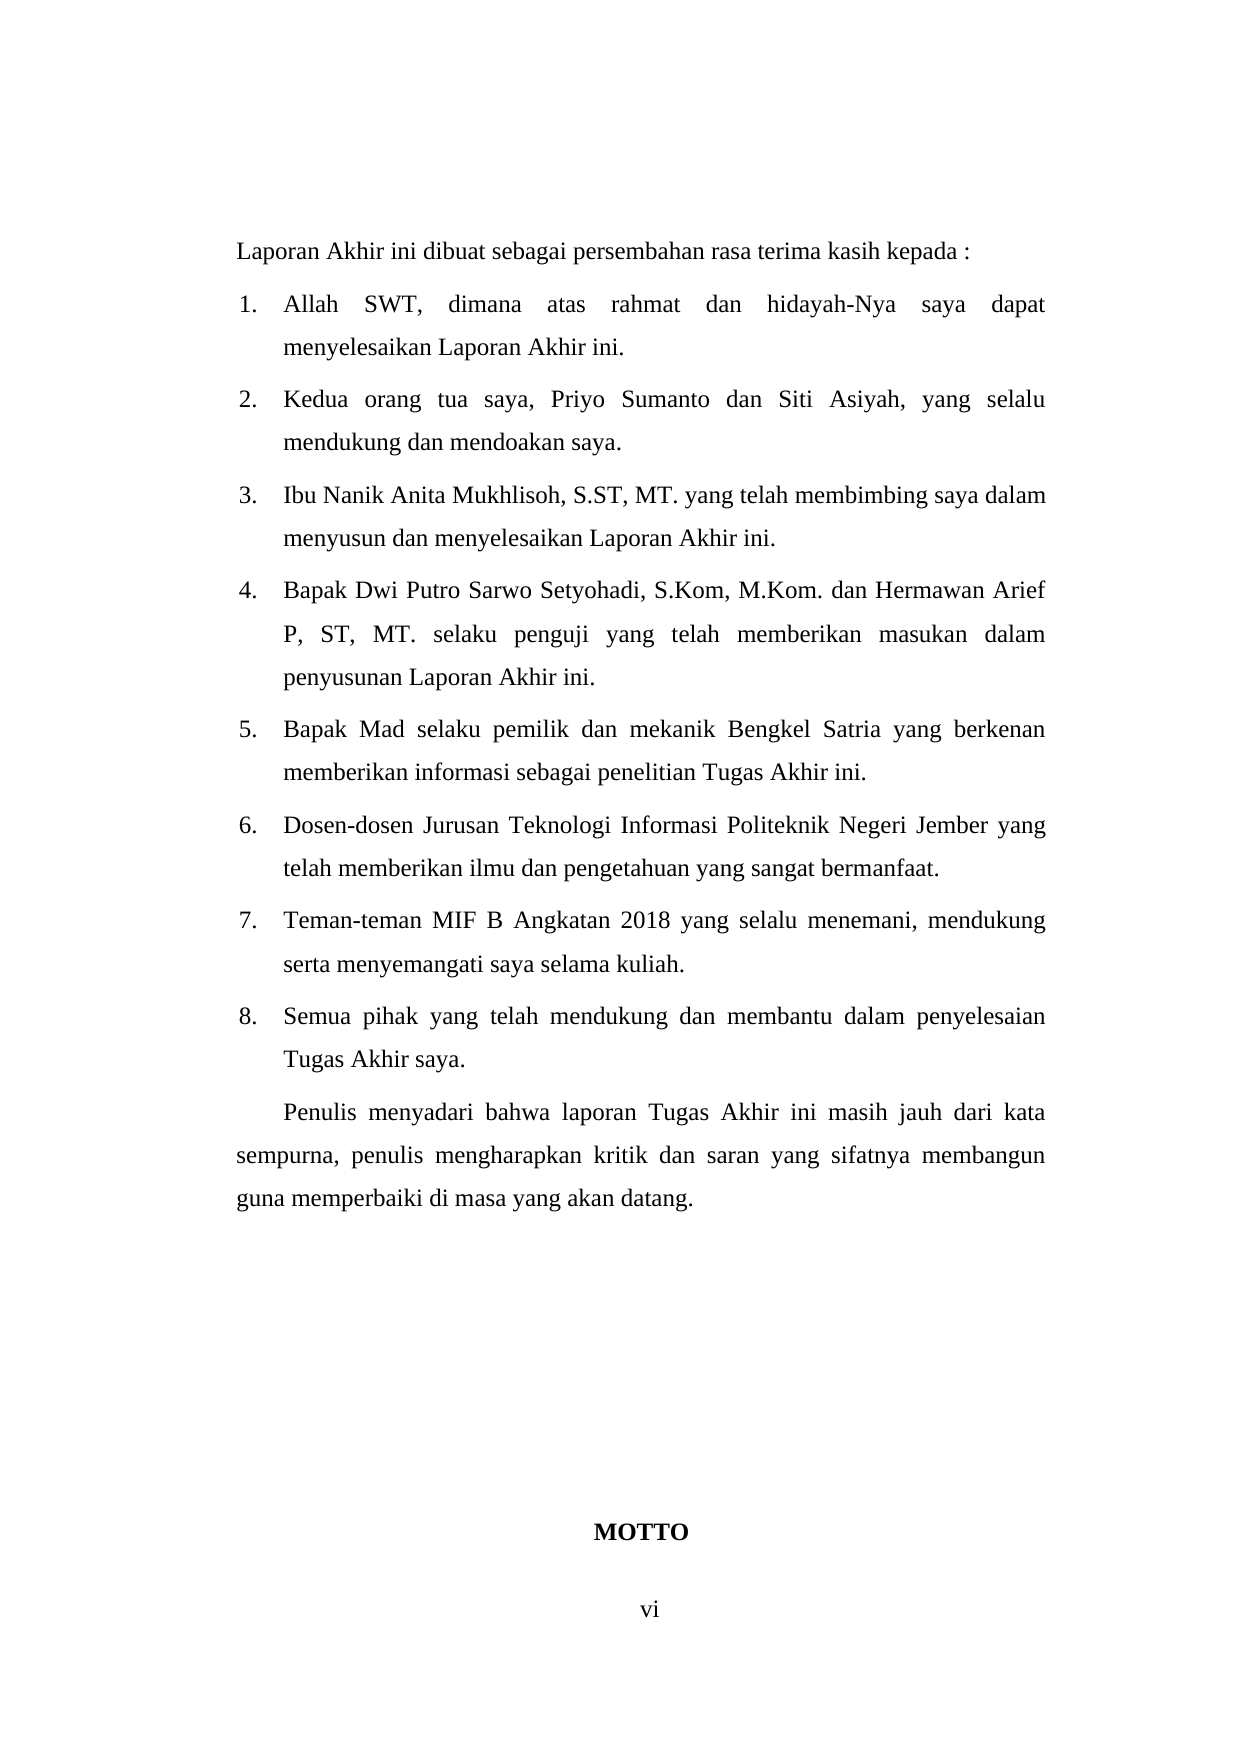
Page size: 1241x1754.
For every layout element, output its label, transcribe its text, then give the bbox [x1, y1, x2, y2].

list Ibu Nanik Anita Mukhlisoh, S.ST, MT. yang telah membimbing saya dalam menyusun dan menyelesaikan Laporan Akhir ini. [238, 480, 1046, 552]
text Penulis menyadari bahwa laporan Tugas Akhir ini masih jauh dari kata sempurna, penulis mengharapkan kritik dan saran yang sifatnya membangun guna memperbaiki di masa yang akan datang. [236, 1097, 1046, 1212]
list Bapak Dwi Putro Sarwo Setyohadi, S.Kom, M.Kom. dan Hermawan Arief P, ST, MT. selaku penguji yang telah memberikan masukan dalam penyusunan Laporan Akhir ini. [238, 576, 1046, 691]
list Kedua orang tua saya, Priyo Sumanto dan Siti Asiyah, yang selalu mendukung dan mendoakan saya. [238, 384, 1046, 456]
list Bapak Mad selaku pemilik dan mekanik Bengkel Satria yang berkenan memberikan informasi sebagai penelitian Tugas Akhir ini. [238, 714, 1046, 786]
list Dosen-dosen Jurusan Teknologi Informasi Politeknik Negeri Jember yang telah memberikan ilmu dan pengetahuan yang sangat bermanfaat. [238, 810, 1046, 882]
list Allah SWT, dimana atas rahmat dan hidayah-Nya saya dapat menyelesaikan Laporan Akhir ini. [238, 289, 1046, 361]
text Laporan Akhir ini dibuat sebagai persembahan rasa terima kasih kepada : [236, 236, 1046, 265]
list Teman-teman MIF B Angkatan 2018 yang selalu menemani, mendukung serta menyemangati saya selama kuliah. [238, 906, 1046, 977]
list Semua pihak yang telah mendukung dan membantu dalam penyelesaian Tugas Akhir saya. [238, 1001, 1046, 1073]
text MOTTO [236, 1517, 1046, 1546]
